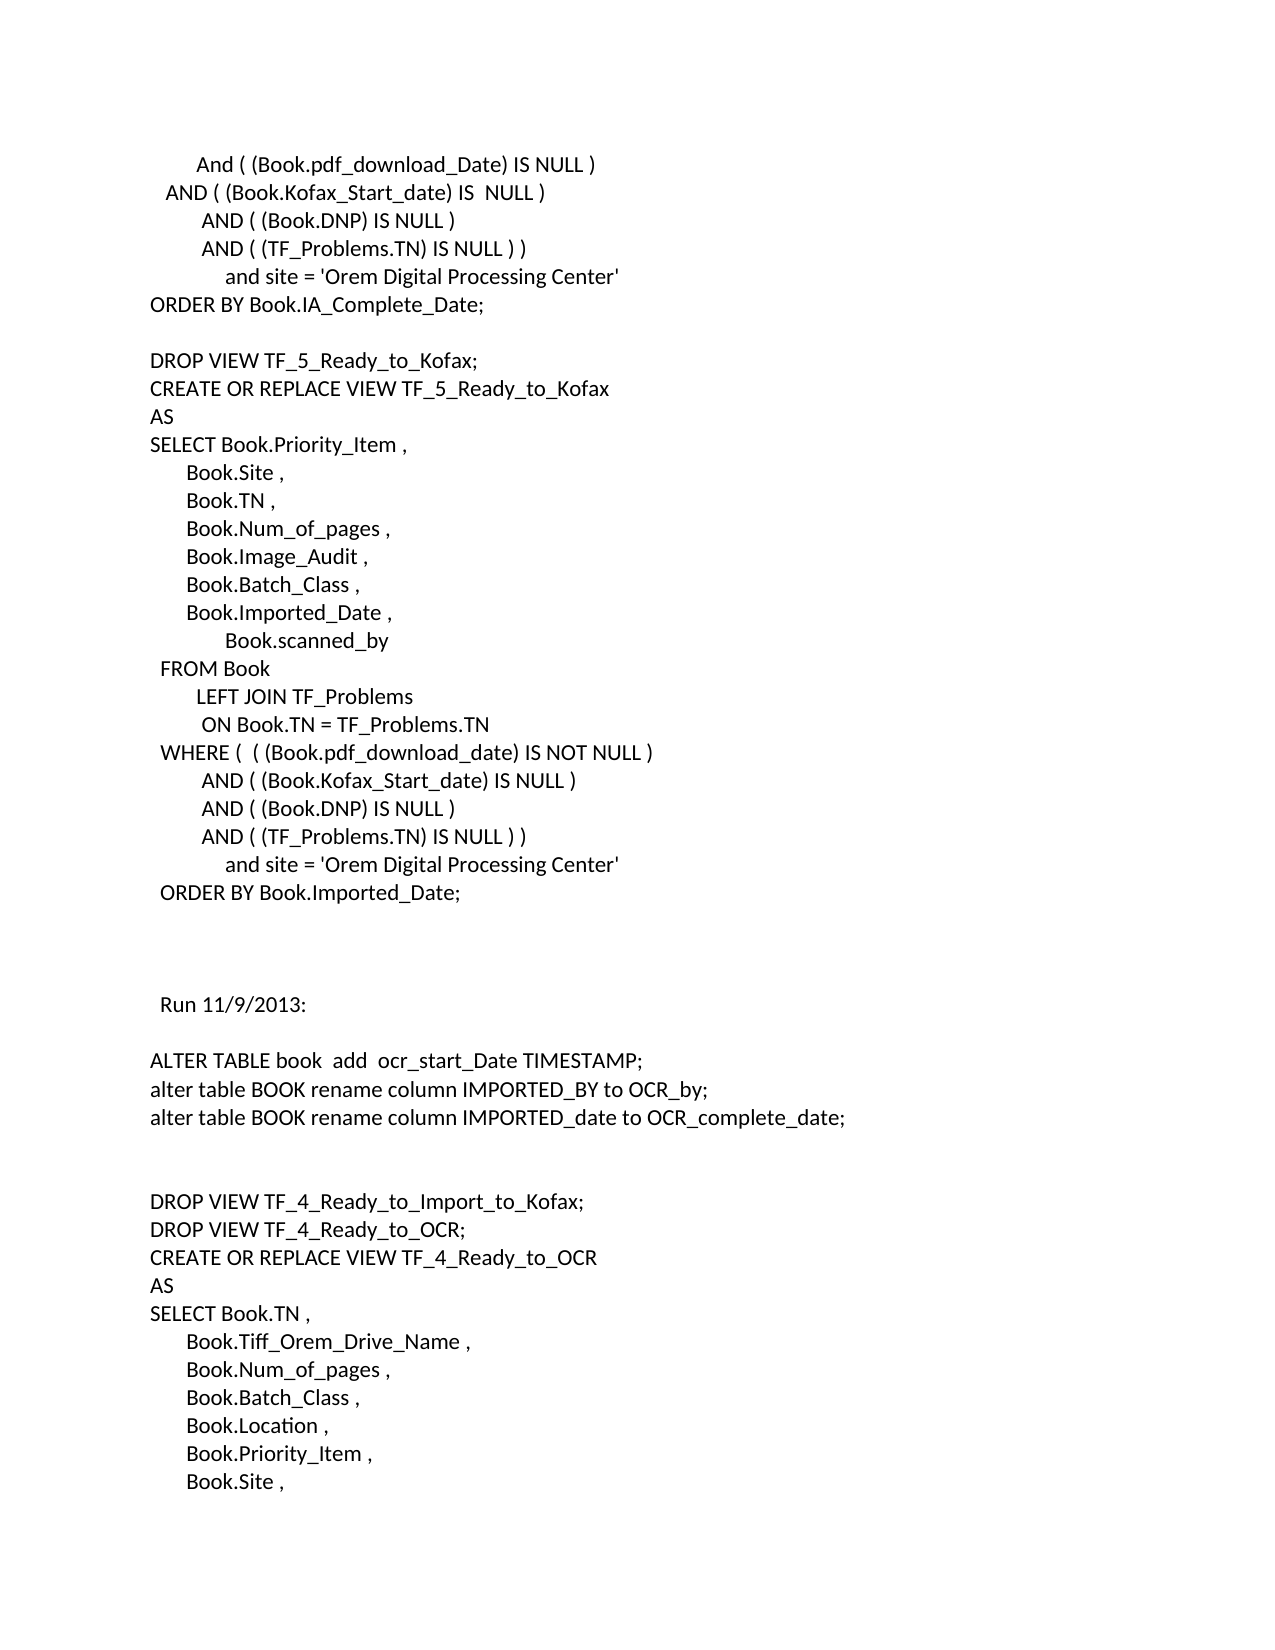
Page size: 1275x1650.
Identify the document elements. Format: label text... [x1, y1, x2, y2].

text Book.Batch_Class , [150, 1383, 1125, 1411]
text DROP VIEW TF_4_Ready_to_Import_to_Kofax; [150, 1187, 1125, 1215]
text CREATE OR REPLACE VIEW TF_4_Ready_to_OCR [150, 1243, 1125, 1271]
text ON Book.TN = TF_Problems.TN [150, 710, 1125, 738]
text AND ( (Book.Kofax_Start_date) IS NULL ) [150, 766, 1125, 794]
text alter table BOOK rename column IMPORTED_BY to OCR_by; [150, 1075, 1125, 1103]
text Book.Location , [150, 1411, 1125, 1439]
text Book.Num_of_pages , [150, 1355, 1125, 1383]
text Book.Batch_Class , [150, 570, 1125, 598]
text CREATE OR REPLACE VIEW TF_5_Ready_to_Kofax [150, 374, 1125, 402]
text ALTER TABLE book add ocr_start_Date TIMESTAMP; [150, 1047, 1125, 1075]
text SELECT Book.Priority_Item , [150, 430, 1125, 458]
text AND ( (Book.DNP) IS NULL ) [150, 206, 1125, 234]
text AND ( (TF_Problems.TN) IS NULL ) ) [150, 822, 1125, 851]
text and site = 'Orem Digital Processing Center' [150, 851, 1125, 878]
text Book.Priority_Item , [150, 1439, 1125, 1467]
text AS [150, 402, 1125, 430]
text SELECT Book.TN , [150, 1299, 1125, 1327]
text Book.scanned_by [150, 626, 1125, 654]
text Run 11/9/2013: [150, 991, 1125, 1019]
text And ( (Book.pdf_download_Date) IS NULL ) [150, 150, 1125, 178]
text WHERE ( ( (Book.pdf_download_date) IS NOT NULL ) [150, 738, 1125, 766]
text AND ( (Book.DNP) IS NULL ) [150, 794, 1125, 822]
text Book.Site , [150, 1467, 1125, 1495]
text Book.Image_Audit , [150, 542, 1125, 570]
text LEFT JOIN TF_Problems [150, 682, 1125, 710]
text Book.TN , [150, 486, 1125, 514]
text AS [150, 1271, 1125, 1299]
text and site = 'Orem Digital Processing Center' [150, 262, 1125, 290]
text AND ( (Book.Kofax_Start_date) IS NULL ) [150, 178, 1125, 206]
text ORDER BY Book.Imported_Date; [150, 878, 1125, 907]
text DROP VIEW TF_5_Ready_to_Kofax; [150, 346, 1125, 374]
text Book.Num_of_pages , [150, 514, 1125, 542]
text FROM Book [150, 654, 1125, 682]
text alter table BOOK rename column IMPORTED_date to OCR_complete_date; [150, 1103, 1125, 1131]
text DROP VIEW TF_4_Ready_to_OCR; [150, 1215, 1125, 1243]
text ORDER BY Book.IA_Complete_Date; [150, 290, 1125, 318]
text Book.Tiff_Orem_Drive_Name , [150, 1327, 1125, 1355]
text AND ( (TF_Problems.TN) IS NULL ) ) [150, 234, 1125, 262]
text Book.Imported_Date , [150, 598, 1125, 626]
text Book.Site , [150, 458, 1125, 486]
